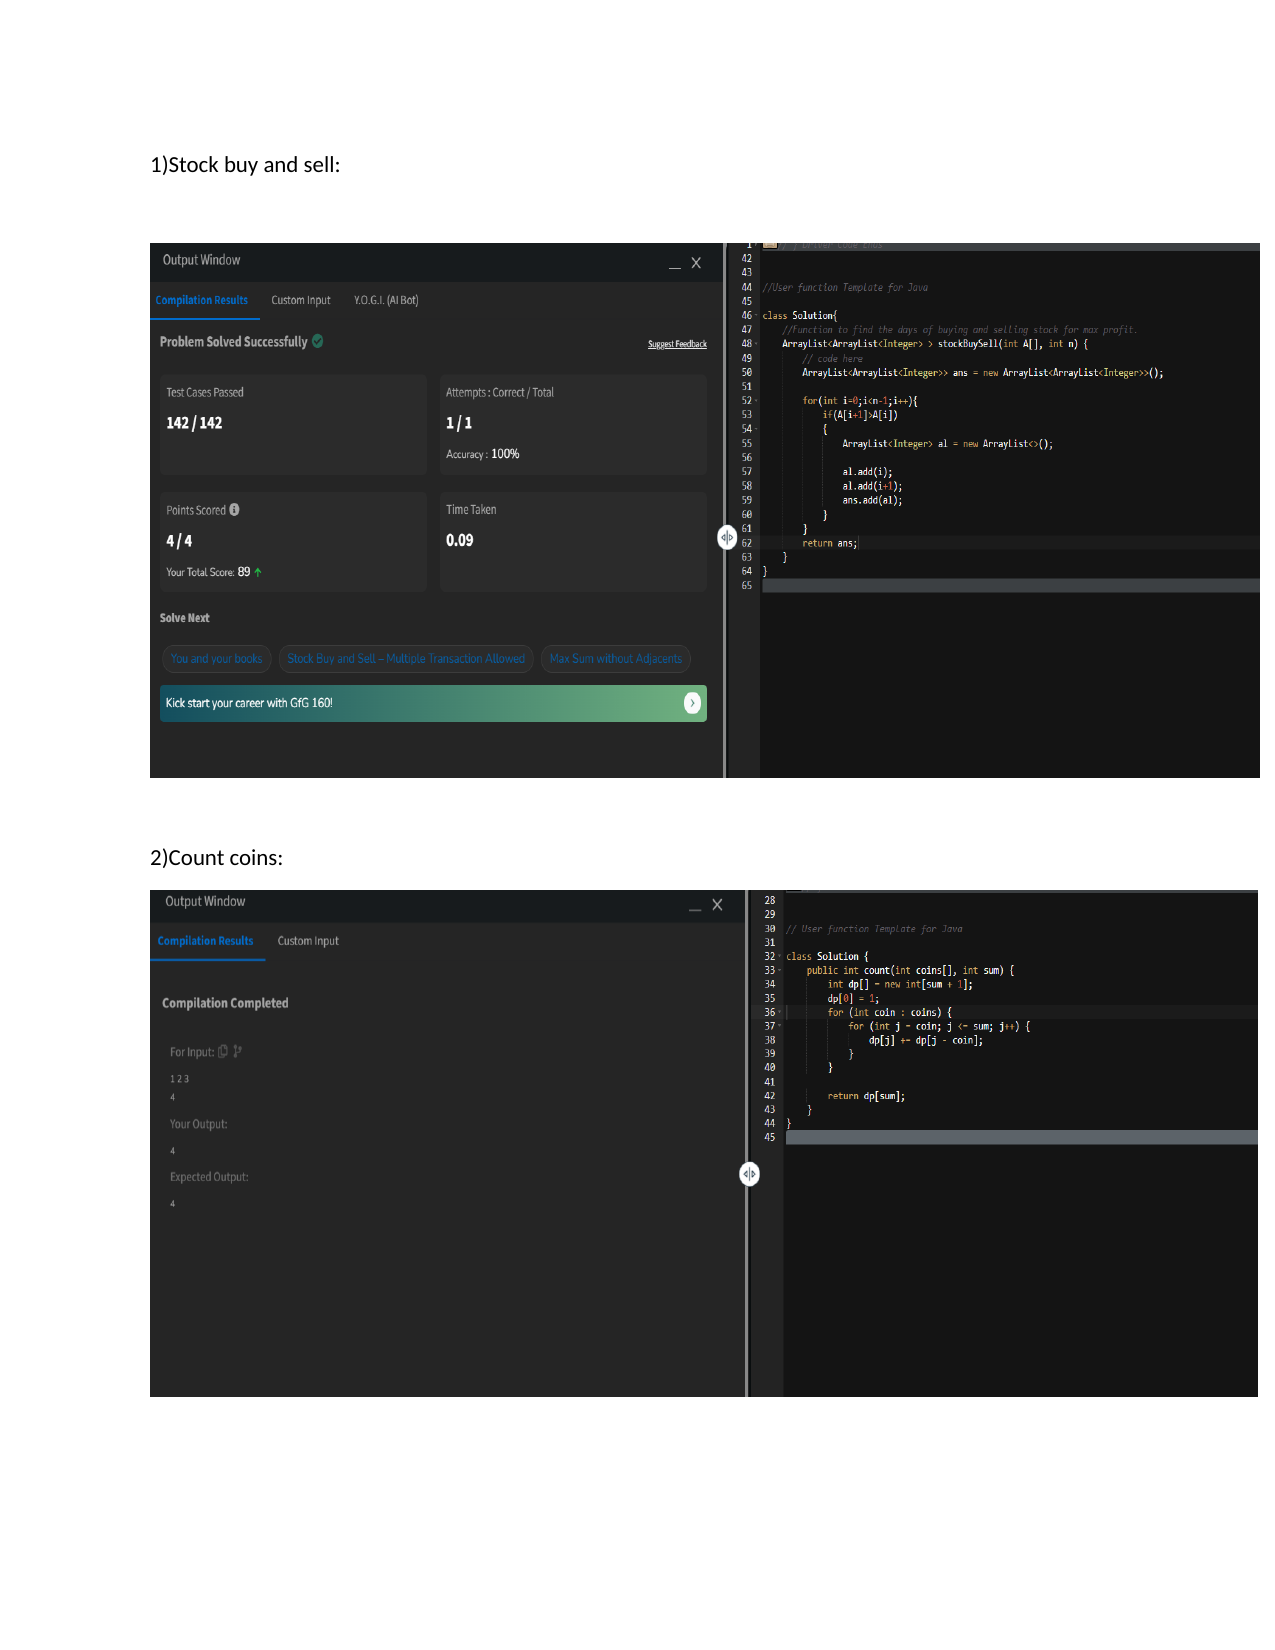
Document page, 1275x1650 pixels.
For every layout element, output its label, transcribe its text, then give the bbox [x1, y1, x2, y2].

text 2)Count coins: [150, 843, 1125, 871]
picture [150, 890, 1258, 1397]
picture [150, 243, 1260, 778]
text 1)Stock buy and sell: [150, 150, 1125, 178]
